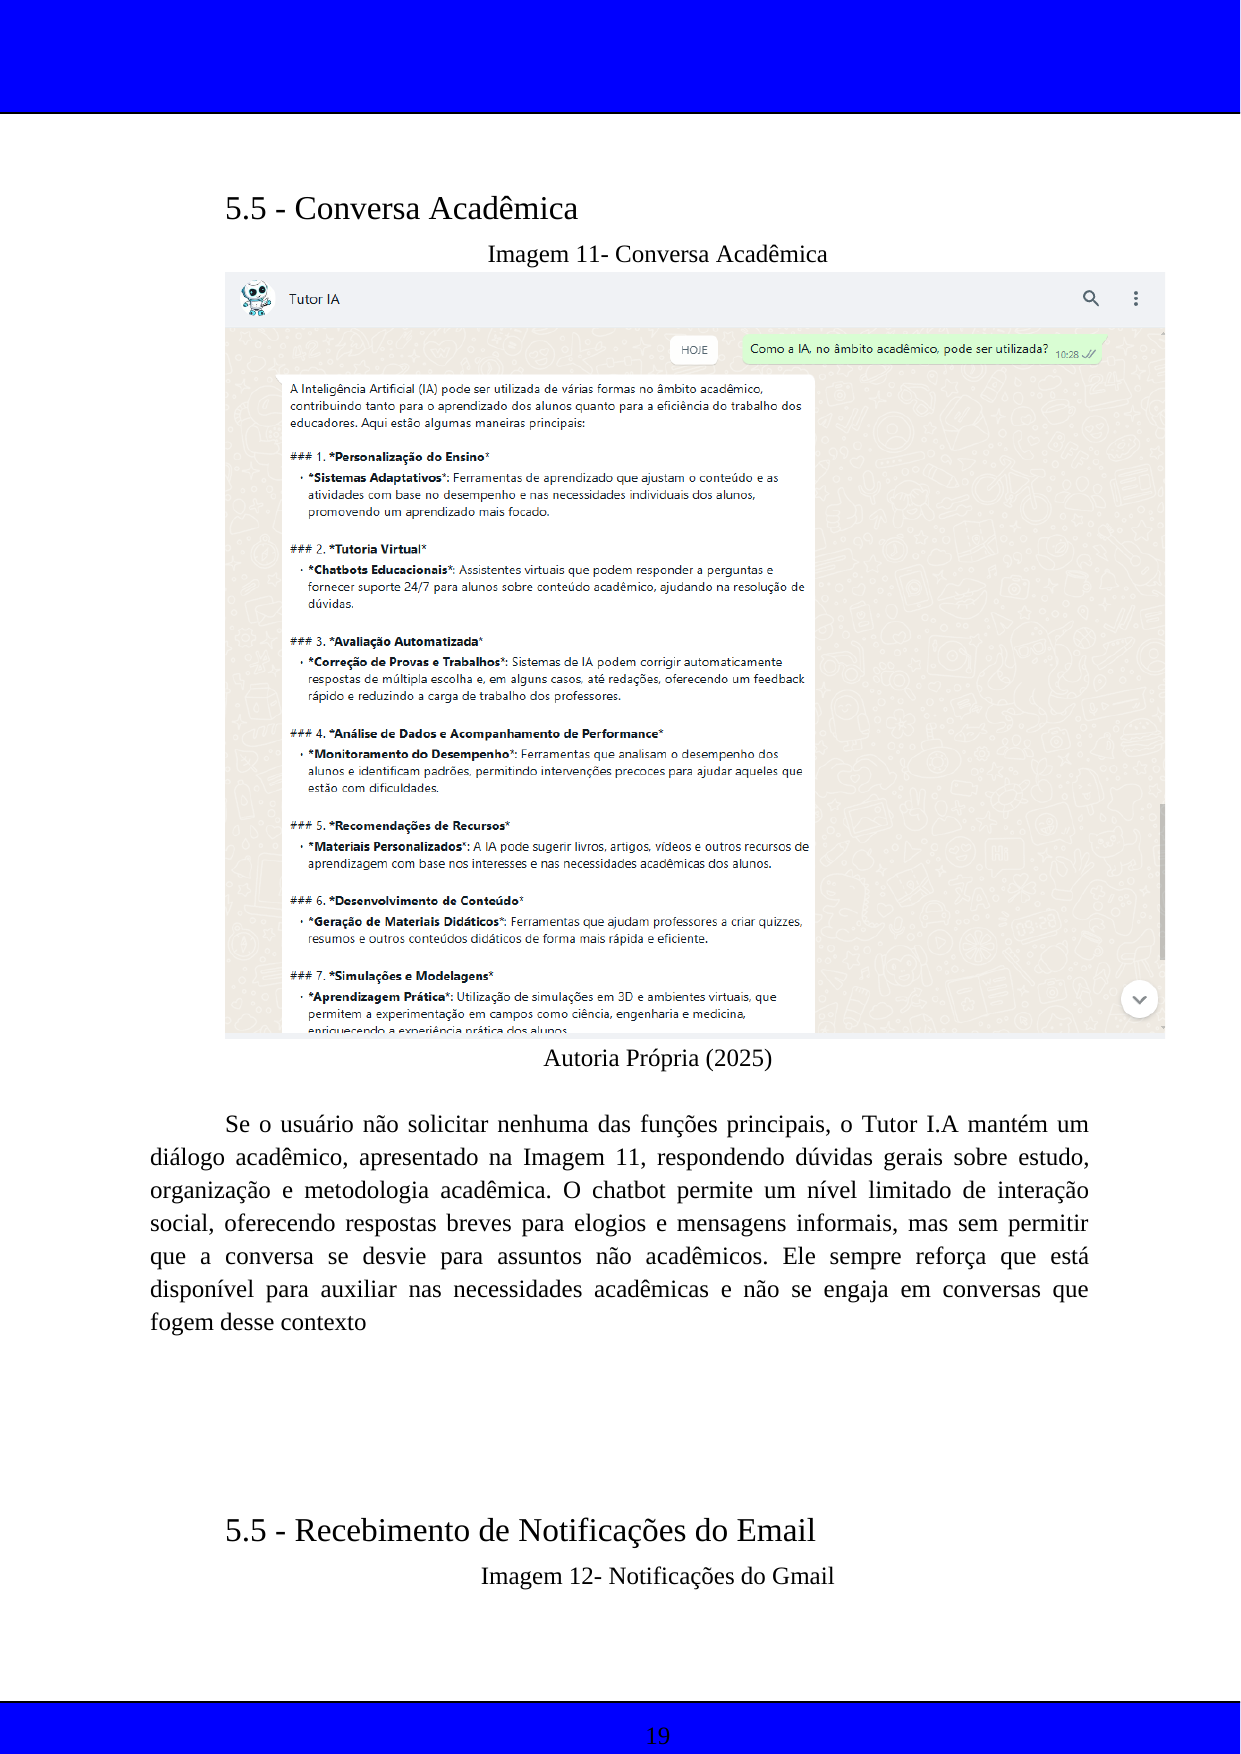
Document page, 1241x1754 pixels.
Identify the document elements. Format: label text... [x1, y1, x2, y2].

text Se o usuário não solicitar nenhuma das funções principais, o Tutor I.A mantém um diálogo acadêmico, apresentado na Imagem 11, respondendo dúvidas gerais sobre estudo, organização e metodologia acadêmica. O chatbot permite um nível limitado de interação social, oferecendo respostas breves para elogios e mensagens informais, mas sem permitir que a conversa se desvie para assuntos não acadêmicos. Ele sempre reforça que está disponível para auxiliar nas necessidades acadêmicas e não se engaja em conversas que fogem desse contexto [150, 1109, 1090, 1336]
picture [225, 272, 1166, 1039]
subtitle 5.5 - Recebimento de Notificações do Email [150, 1510, 1090, 1548]
text Imagem 11- Conversa Acadêmica [150, 239, 1090, 268]
text Imagem 12- Notificações do Gmail [150, 1561, 1090, 1589]
text Autoria Própria (2025) [150, 1043, 1090, 1072]
subtitle 5.5 - Conversa Acadêmica [150, 150, 1090, 227]
